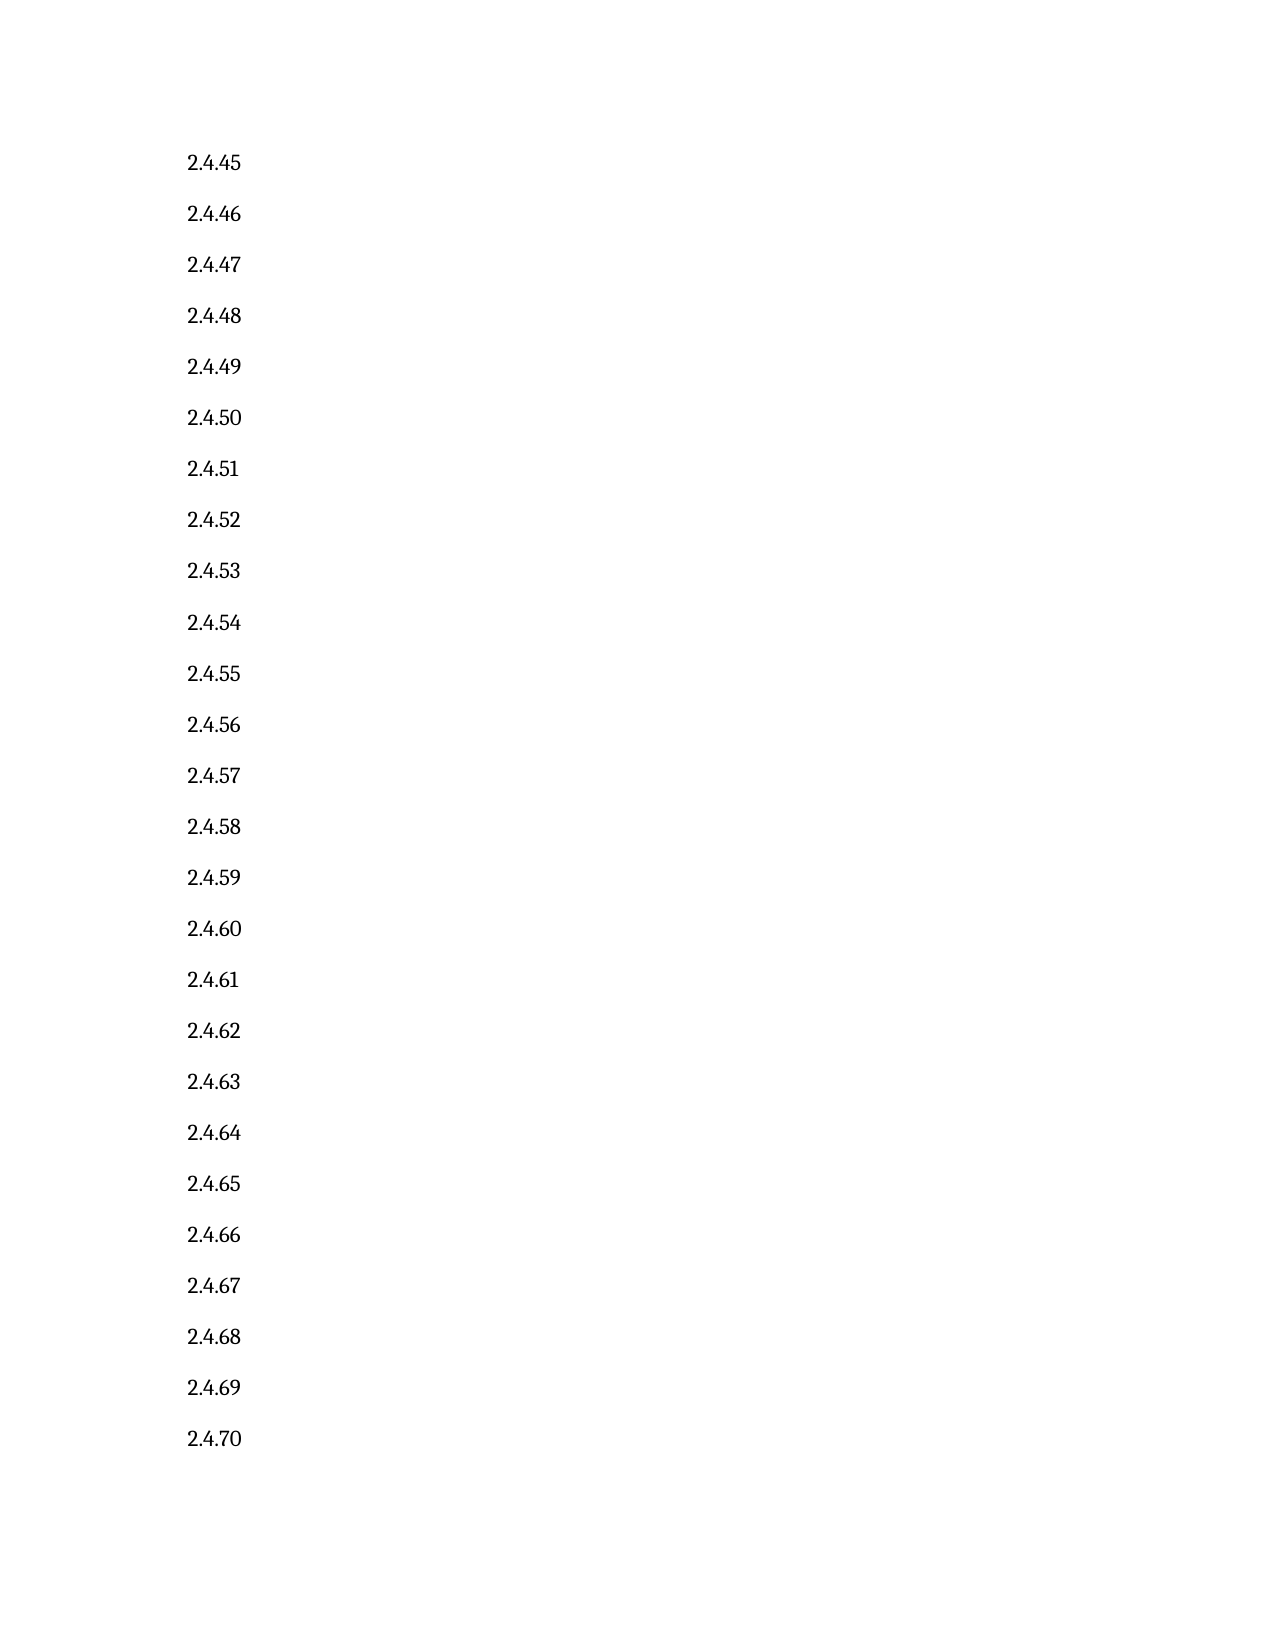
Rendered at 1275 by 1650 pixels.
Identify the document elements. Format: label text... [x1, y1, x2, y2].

text 2.4.52 [187, 507, 1087, 534]
text 2.4.65 [187, 1171, 1087, 1197]
text 2.4.45 [187, 150, 1087, 176]
text 2.4.64 [187, 1120, 1087, 1146]
text 2.4.54 [187, 609, 1087, 636]
text 2.4.60 [187, 916, 1087, 942]
text 2.4.56 [187, 711, 1087, 738]
text 2.4.67 [187, 1273, 1087, 1299]
text 2.4.46 [187, 201, 1087, 227]
text 2.4.47 [187, 252, 1087, 278]
text 2.4.50 [187, 405, 1087, 432]
text 2.4.49 [187, 354, 1087, 381]
text 2.4.66 [187, 1222, 1087, 1248]
text 2.4.48 [187, 303, 1087, 329]
text 2.4.61 [187, 967, 1087, 993]
text 2.4.63 [187, 1069, 1087, 1095]
text 2.4.53 [187, 558, 1087, 585]
text 2.4.51 [187, 456, 1087, 483]
text 2.4.70 [187, 1426, 1087, 1452]
text 2.4.69 [187, 1375, 1087, 1401]
text 2.4.57 [187, 762, 1087, 789]
text 2.4.62 [187, 1018, 1087, 1044]
text 2.4.59 [187, 864, 1087, 891]
text 2.4.55 [187, 660, 1087, 687]
text 2.4.68 [187, 1324, 1087, 1350]
text 2.4.58 [187, 813, 1087, 840]
